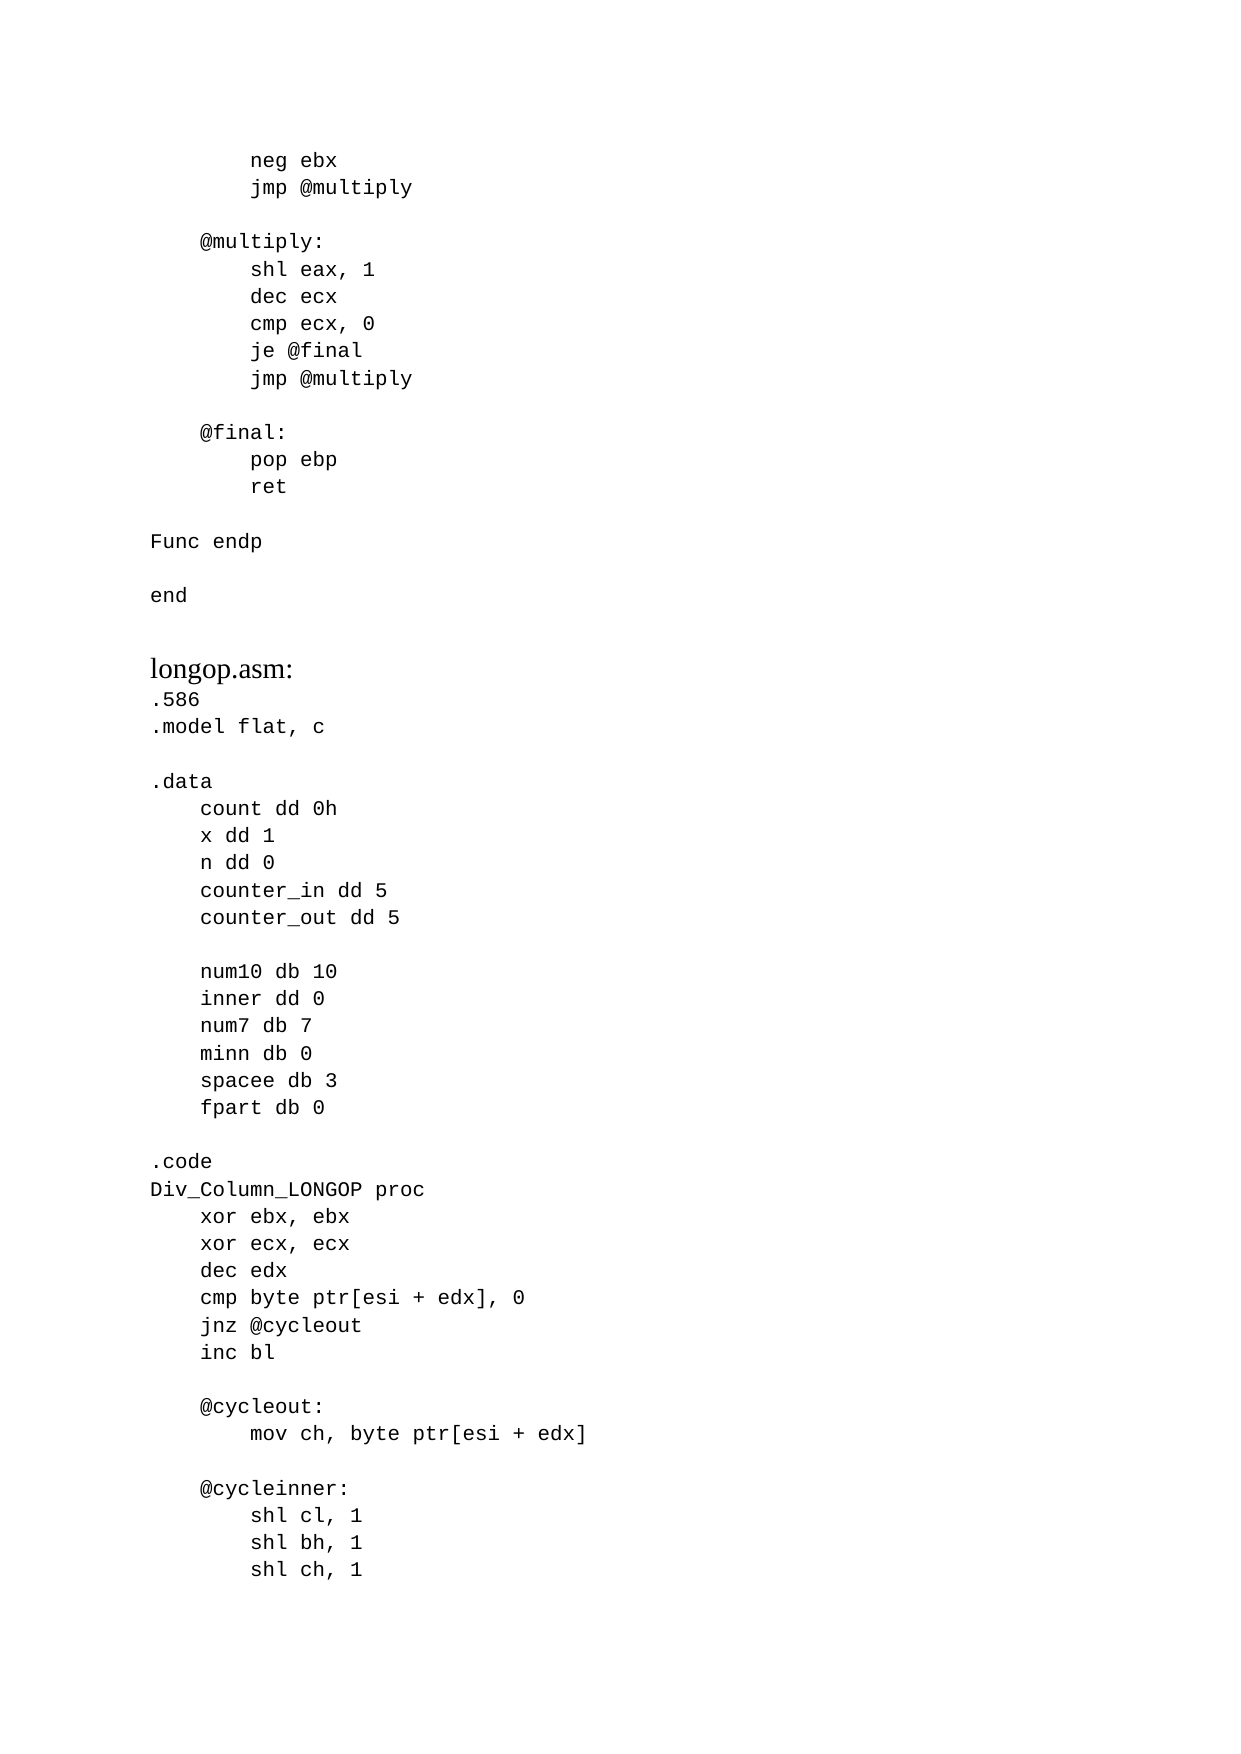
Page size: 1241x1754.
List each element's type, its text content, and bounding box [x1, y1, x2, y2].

text shl ch, 1 [150, 1559, 1090, 1583]
text x dd 1 [150, 825, 1090, 849]
text .586 [150, 689, 1090, 713]
text cmp ecx, 0 [150, 313, 1090, 337]
text pop ebp [150, 449, 1090, 473]
text .code [150, 1151, 1090, 1175]
text je @final [150, 340, 1090, 364]
text num7 db 7 [150, 1016, 1090, 1039]
text mov ch, byte ptr[esi + edx] [150, 1423, 1090, 1447]
text ret [150, 476, 1090, 500]
text neg ebx [150, 150, 1090, 174]
text n dd 0 [150, 852, 1090, 876]
text fpart db 0 [150, 1097, 1090, 1121]
text end [150, 585, 1090, 609]
text shl cl, 1 [150, 1505, 1090, 1528]
text shl bh, 1 [150, 1532, 1090, 1556]
text inner dd 0 [150, 988, 1090, 1012]
text jnz @cycleout [150, 1314, 1090, 1338]
text xor ecx, ecx [150, 1233, 1090, 1257]
text .data [150, 771, 1090, 794]
text cmp byte ptr[esi + edx], 0 [150, 1287, 1090, 1311]
text minn db 0 [150, 1043, 1090, 1066]
text jmp @multiply [150, 177, 1090, 201]
text inc bl [150, 1342, 1090, 1365]
text counter_out dd 5 [150, 907, 1090, 930]
text @cycleout: [150, 1396, 1090, 1420]
text shl eax, 1 [150, 259, 1090, 282]
text @multiply: [150, 232, 1090, 255]
text Func endp [150, 531, 1090, 554]
text @cycleinner: [150, 1478, 1090, 1501]
text dec ecx [150, 286, 1090, 309]
text spacee db 3 [150, 1070, 1090, 1093]
text jmp @multiply [150, 367, 1090, 391]
text dec edx [150, 1260, 1090, 1284]
text counter_in dd 5 [150, 879, 1090, 903]
text @final: [150, 422, 1090, 446]
text .model flat, c [150, 716, 1090, 740]
text longop.asm: [150, 651, 1090, 684]
text count dd 0h [150, 798, 1090, 822]
text Div_Column_LONGOP proc [150, 1179, 1090, 1202]
text num10 db 10 [150, 961, 1090, 985]
text xor ebx, ebx [150, 1206, 1090, 1229]
